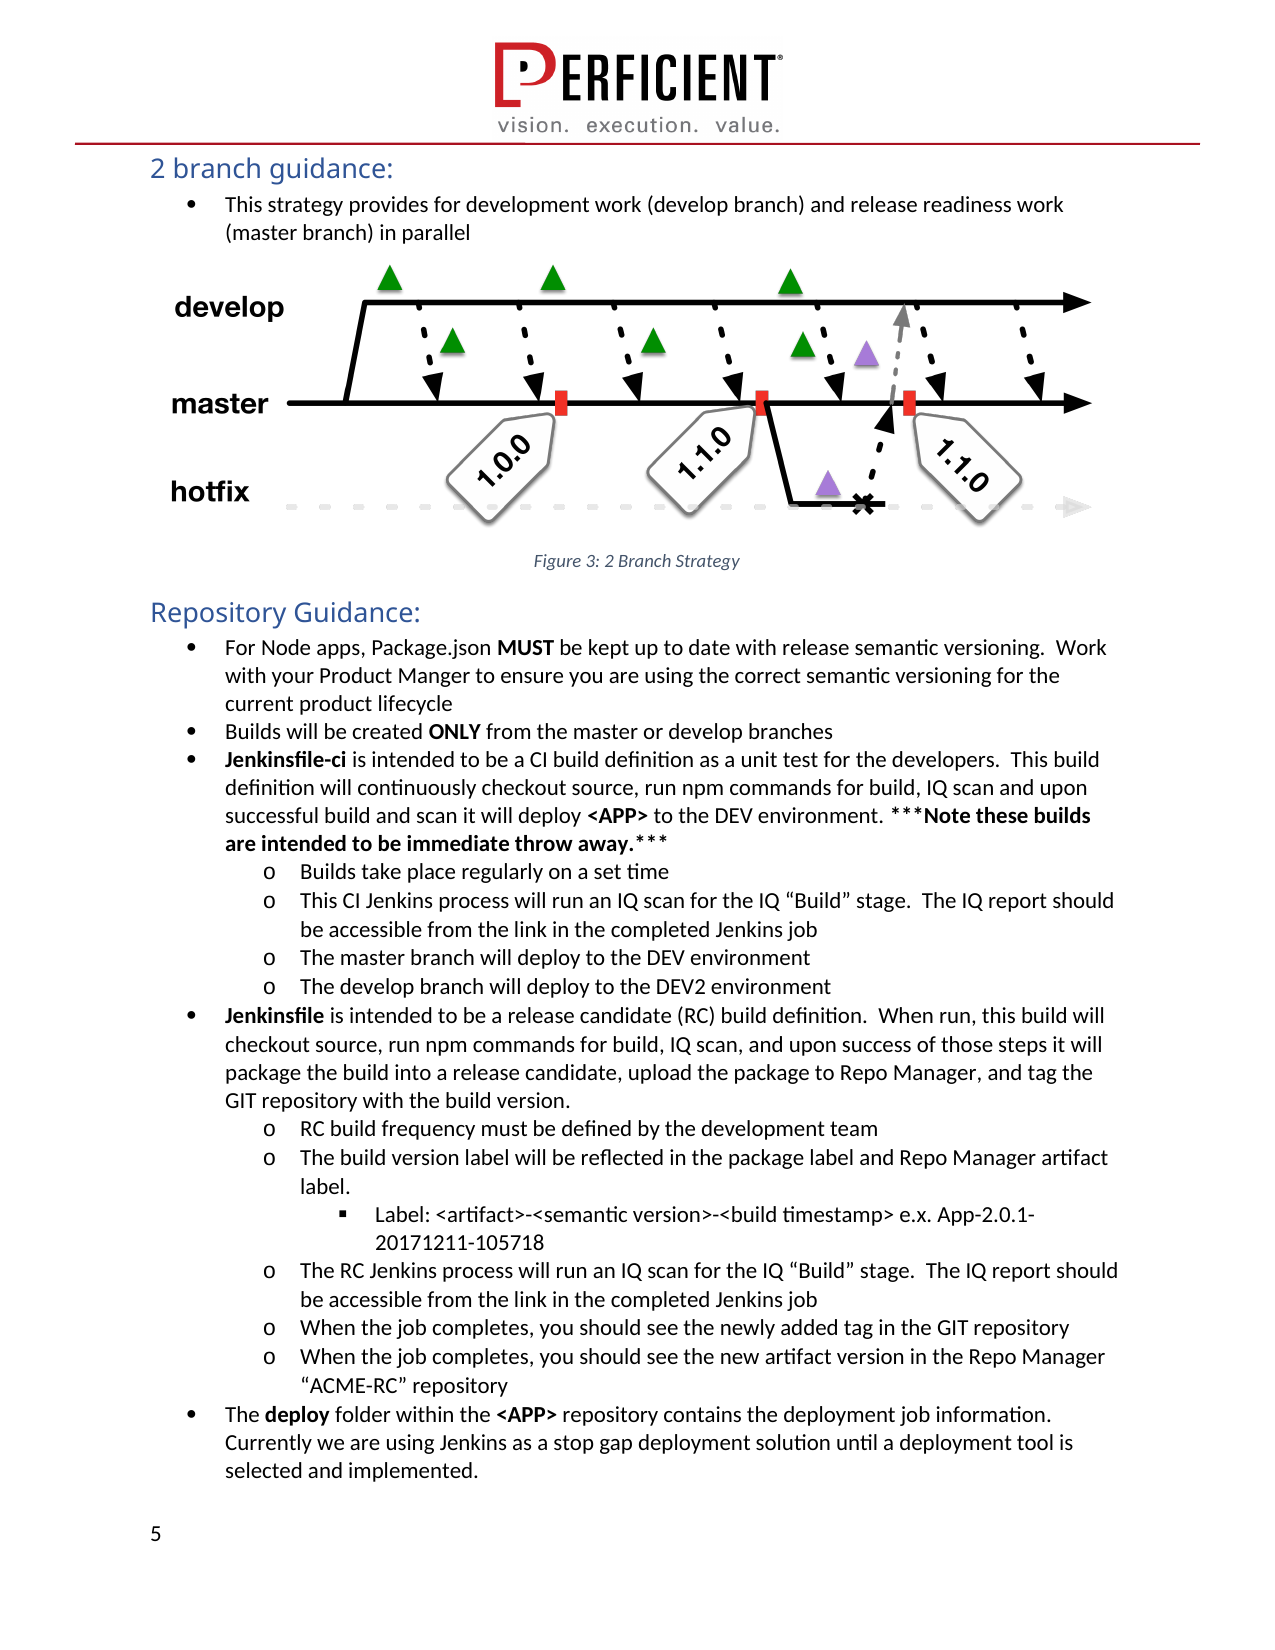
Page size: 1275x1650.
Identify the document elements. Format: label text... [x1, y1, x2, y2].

subtitle Repository Guidance: [150, 593, 1125, 630]
list The master branch will deploy to the DEV environment [262, 943, 1125, 972]
list Builds take place regularly on a set time [262, 857, 1125, 886]
list Label: <artifact>-<semantic version>-<build timestamp> e.x. App-2.0.1-20171211-105718 [337, 1200, 1125, 1256]
list This strategy provides for development work (develop branch) and release readiness work (master branch) in parallel [187, 190, 1125, 245]
list The deploy folder within the <APP> repository contains the deployment job information. Currently we are using Jenkins as a stop gap deployment solution until a deployment tool is selected and implemented. [187, 1400, 1125, 1484]
list The develop branch will deploy to the DEV2 environment [262, 972, 1125, 1002]
list The build version label will be reflected in the package label and Repo Manager artifact label. [262, 1143, 1125, 1200]
list For Node apps, Package.json MUST be kept up to date with release semantic versioning. Work with your Product Manger to ensure you are using the correct semantic versioning for the current product lifecycle [187, 633, 1125, 717]
list RC build frequency must be defined by the development team [262, 1114, 1125, 1143]
list The RC Jenkins process will run an IQ scan for the IQ “Build” stage. The IQ report should be accessible from the link in the completed Jenkins job [262, 1256, 1125, 1313]
picture [492, 36, 783, 140]
list This CI Jenkins process will run an IQ scan for the IQ “Build” stage. The IQ report should be accessible from the link in the completed Jenkins job [262, 886, 1125, 943]
list Builds will be created ONLY from the master or develop branches [187, 717, 1125, 745]
list Jenkinsfile-ci is intended to be a CI build definition as a unit test for the developers. This build definition will continuously checkout source, run npm commands for build, IQ scan and upon successful build and scan it will deploy <APP> to the DEV environment. ***Note these builds are intended to be immediate throw away.*** [187, 745, 1125, 857]
subtitle 2 branch guidance: [150, 150, 1125, 187]
list When the job completes, you should see the new artifact version in the Repo Manager “ACME-RC” repository [262, 1342, 1125, 1400]
picture [150, 245, 1125, 550]
list Jenkinsfile is intended to be a release candidate (RC) build definition. When run, this build will checkout source, run npm commands for build, IQ scan, and upon success of those steps it will package the build into a release candidate, upload the package to Repo Manager, and tag the GIT repository with the build version. [187, 1002, 1125, 1114]
list When the job completes, you should see the newly added tag in the GIT repository [262, 1313, 1125, 1342]
